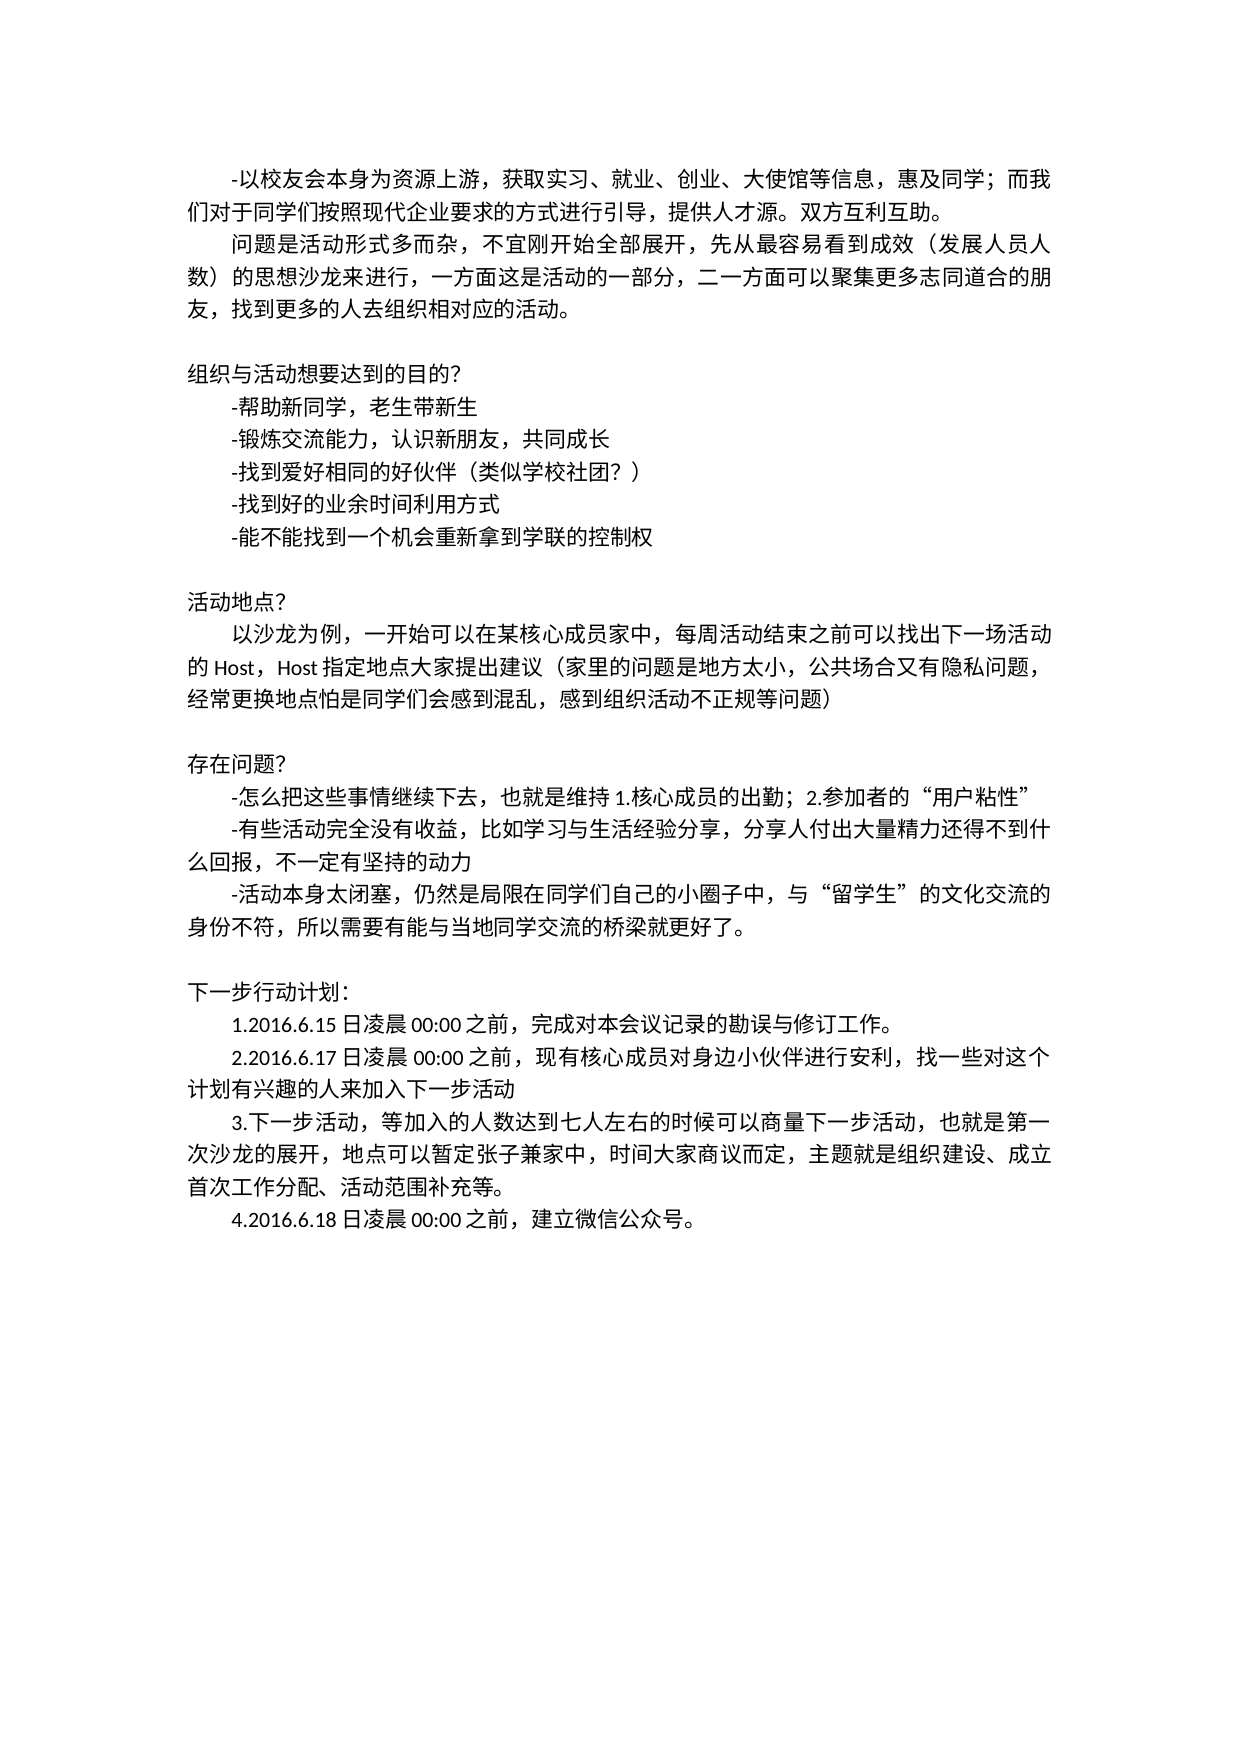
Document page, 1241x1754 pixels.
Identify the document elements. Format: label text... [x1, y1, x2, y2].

list 下一步活动，等加入的人数达到七人左右的时候可以商量下一步活动，也就是第一次沙龙的展开，地点可以暂定张子兼家中，时间大家商议而定，主题就是组织建设、成立、首次工作分配、活动范围补充等。 [187, 1104, 1053, 1202]
text 2.2016.6.17日凌晨00:00之前，现有核心成员对身边小伙伴进行安利，找一些对这个计划有兴趣的人来加入下一步活动 [187, 1039, 1053, 1104]
text -找到好的业余时间利用方式 [187, 487, 1053, 519]
text -能不能找到一个机会重新拿到学联的控制权 [187, 519, 1053, 552]
text -以校友会本身为资源上游，获取实习、就业、创业、大使馆等信息，惠及同学；而我们对于同学们按照现代企业要求的方式进行引导，提供人才源。双方互利互助。 [187, 162, 1053, 227]
text 活动地点？ [187, 584, 1053, 617]
text -找到爱好相同的好伙伴（类似学校社团？） [187, 454, 1053, 487]
text -怎么把这些事情继续下去，也就是维持1.核心成员的出勤；2.参加者的“用户粘性” [187, 779, 1053, 812]
text -锻炼交流能力，认识新朋友，共同成长 [187, 422, 1053, 454]
text 问题是活动形式多而杂，不宜刚开始全部展开，先从最容易看到成效（发展人员人数）的思想沙龙来进行，一方面这是活动的一部分，二一方面可以聚集更多志同道合的朋友，找到更多的人去组织相对应的活动。 [187, 227, 1053, 324]
text 组织与活动想要达到的目的？ [187, 357, 1053, 389]
text -有些活动完全没有收益，比如学习与生活经验分享，分享人付出大量精力还得不到什么回报，不一定有坚持的动力 [187, 812, 1053, 877]
text -帮助新同学，老生带新生 [187, 389, 1053, 422]
text 1.2016.6.15日凌晨00:00之前，完成对本会议记录的勘误与修订工作。 [187, 1007, 1053, 1039]
text -活动本身太闭塞，仍然是局限在同学们自己的小圈子中，与“留学生”的文化交流的身份不符，所以需要有能与当地同学交流的桥梁就更好了。 [187, 877, 1053, 942]
text 下一步行动计划： [187, 974, 1053, 1007]
list 2016.6.18日凌晨00:00之前，建立微信公众号。 [187, 1202, 1053, 1234]
text 存在问题？ [187, 747, 1053, 779]
text 以沙龙为例，一开始可以在某核心成员家中，每周活动结束之前可以找出下一场活动的Host，Host指定地点大家提出建议（家里的问题是地方太小，公共场合又有隐私问题，经常更换地点怕是同学们会感到混乱，感到组织活动不正规等问题） [187, 617, 1053, 714]
